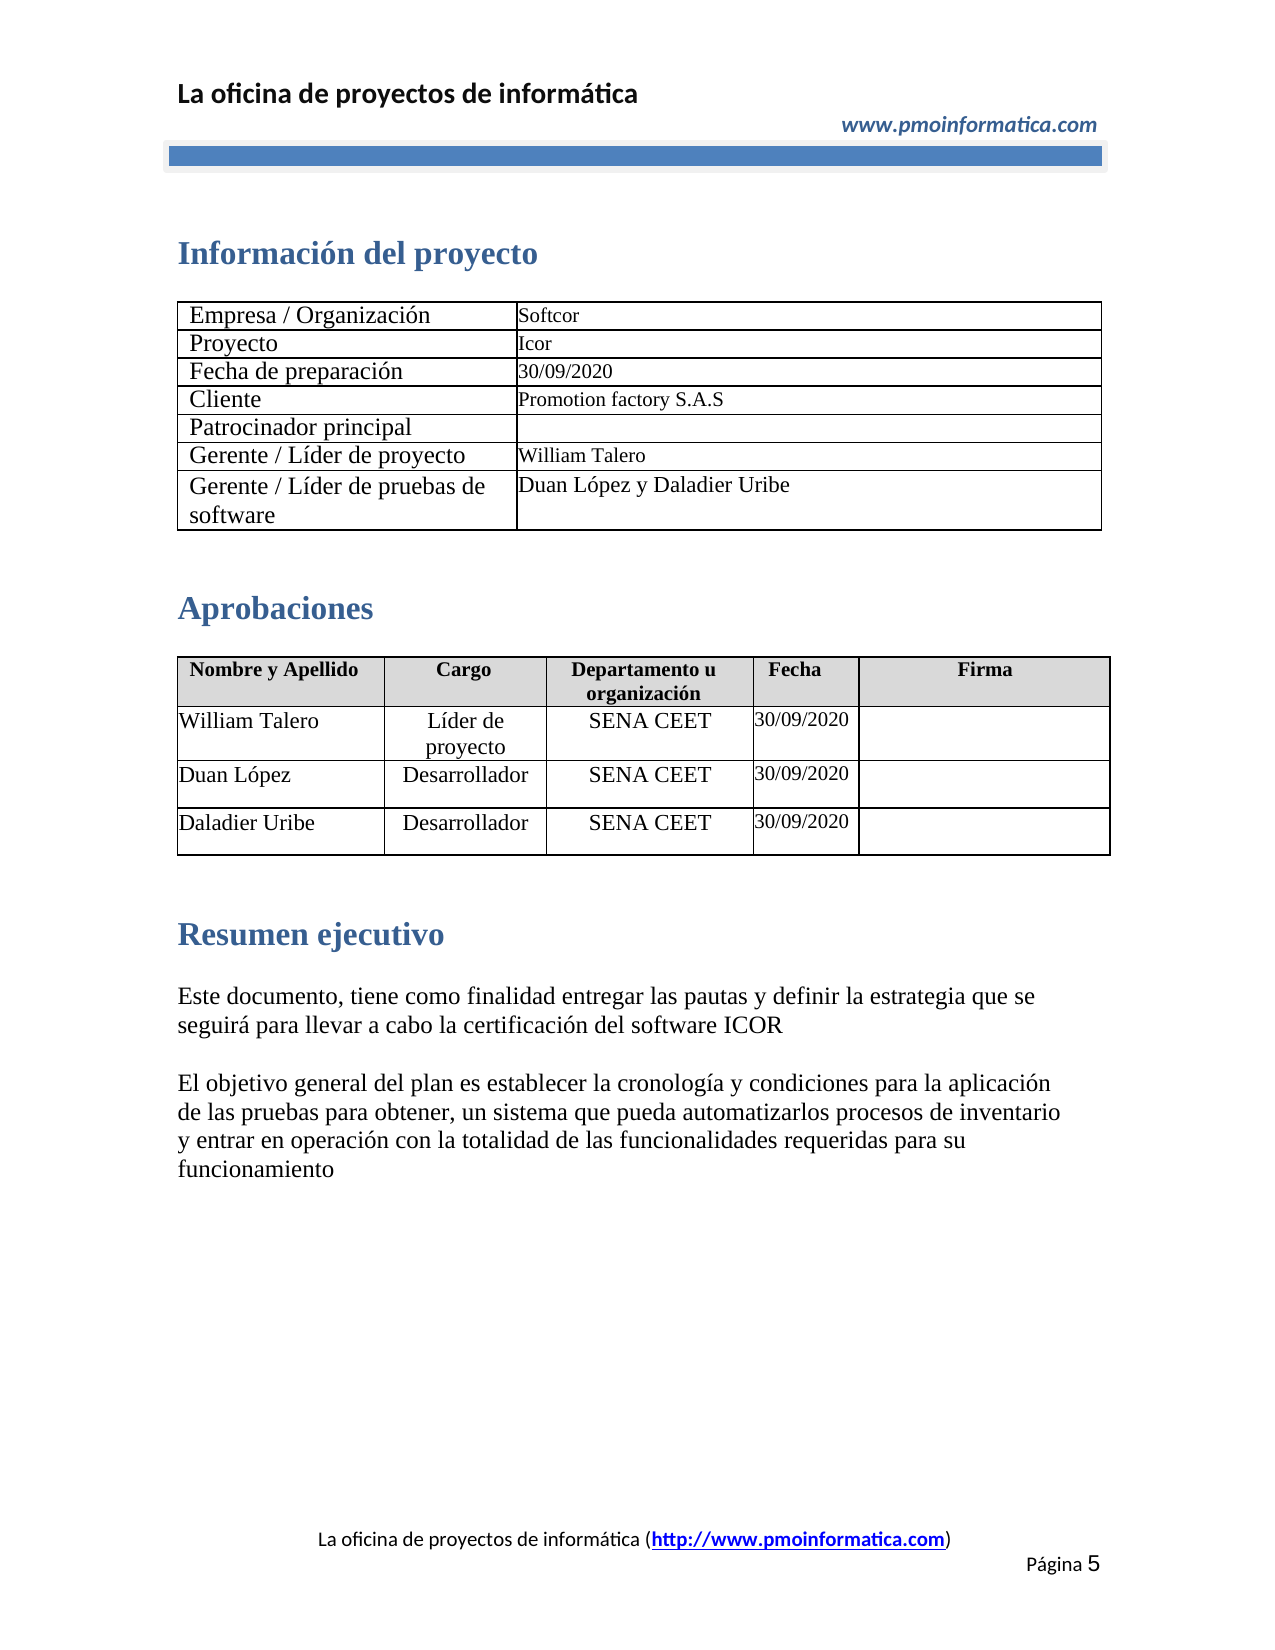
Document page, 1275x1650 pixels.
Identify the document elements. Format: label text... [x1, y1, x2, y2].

subtitle Resumen ejecutivo [177, 914, 1150, 952]
subtitle Información del proyecto [177, 233, 1150, 272]
table_cell Duan López y Daladier Uribe [518, 471, 1101, 529]
table_cell 30/09/2020 [754, 707, 858, 760]
table_cell Daladier Uribe [178, 809, 384, 854]
table_header Nombre y Apellido [178, 658, 384, 706]
table_cell SENA CEET [547, 761, 753, 807]
table_cell SENA CEET [547, 707, 753, 760]
table_cell [860, 809, 1109, 854]
table_cell Desarrollador [385, 761, 546, 807]
table_cell Gerente / Líder de pruebas de software [178, 471, 516, 529]
table_cell Promotion factory S.A.S [518, 387, 1101, 413]
table_cell Desarrollador [385, 809, 546, 854]
table_header Empresa / Organización [178, 303, 516, 329]
table_cell SENA CEET [547, 809, 753, 854]
table_cell William Talero [178, 707, 384, 760]
table_cell Gerente / Líder de proyecto [178, 443, 516, 470]
table_cell Líder de proyecto [385, 707, 546, 760]
table_cell [860, 761, 1109, 807]
table_cell Proyecto [178, 331, 516, 357]
table_cell [518, 415, 1101, 442]
table_cell 30/09/2020 [518, 359, 1101, 385]
text El objetivo general del plan es establecer la cronología y condiciones para la aplicación de las pruebas para obtener, un sistema que pueda automatizarlos procesos de inventario y entrar en operación con la totalidad de las funcionalidades requeridas para su funcionamiento [177, 1068, 1076, 1183]
table_cell Cliente [178, 387, 516, 413]
table_header Softcor [518, 303, 1101, 329]
table_cell Icor [518, 331, 1101, 357]
table_header Fecha [754, 658, 858, 706]
subtitle Aprobaciones [177, 588, 1150, 627]
table_header Departamento u organización [547, 658, 753, 706]
table_cell [860, 707, 1109, 760]
table_cell Fecha de preparación [178, 359, 516, 385]
table_header Firma [860, 658, 1109, 706]
table_cell William Talero [518, 443, 1101, 470]
table_cell Duan López [178, 761, 384, 807]
text Este documento, tiene como finalidad entregar las pautas y definir la estrategia que se seguirá para llevar a cabo la certificación del software ICOR [177, 981, 1076, 1039]
table_cell Patrocinador principal [178, 415, 516, 442]
table_header Cargo [385, 658, 546, 706]
table_cell 30/09/2020 [754, 809, 858, 854]
table_cell 30/09/2020 [754, 761, 858, 807]
